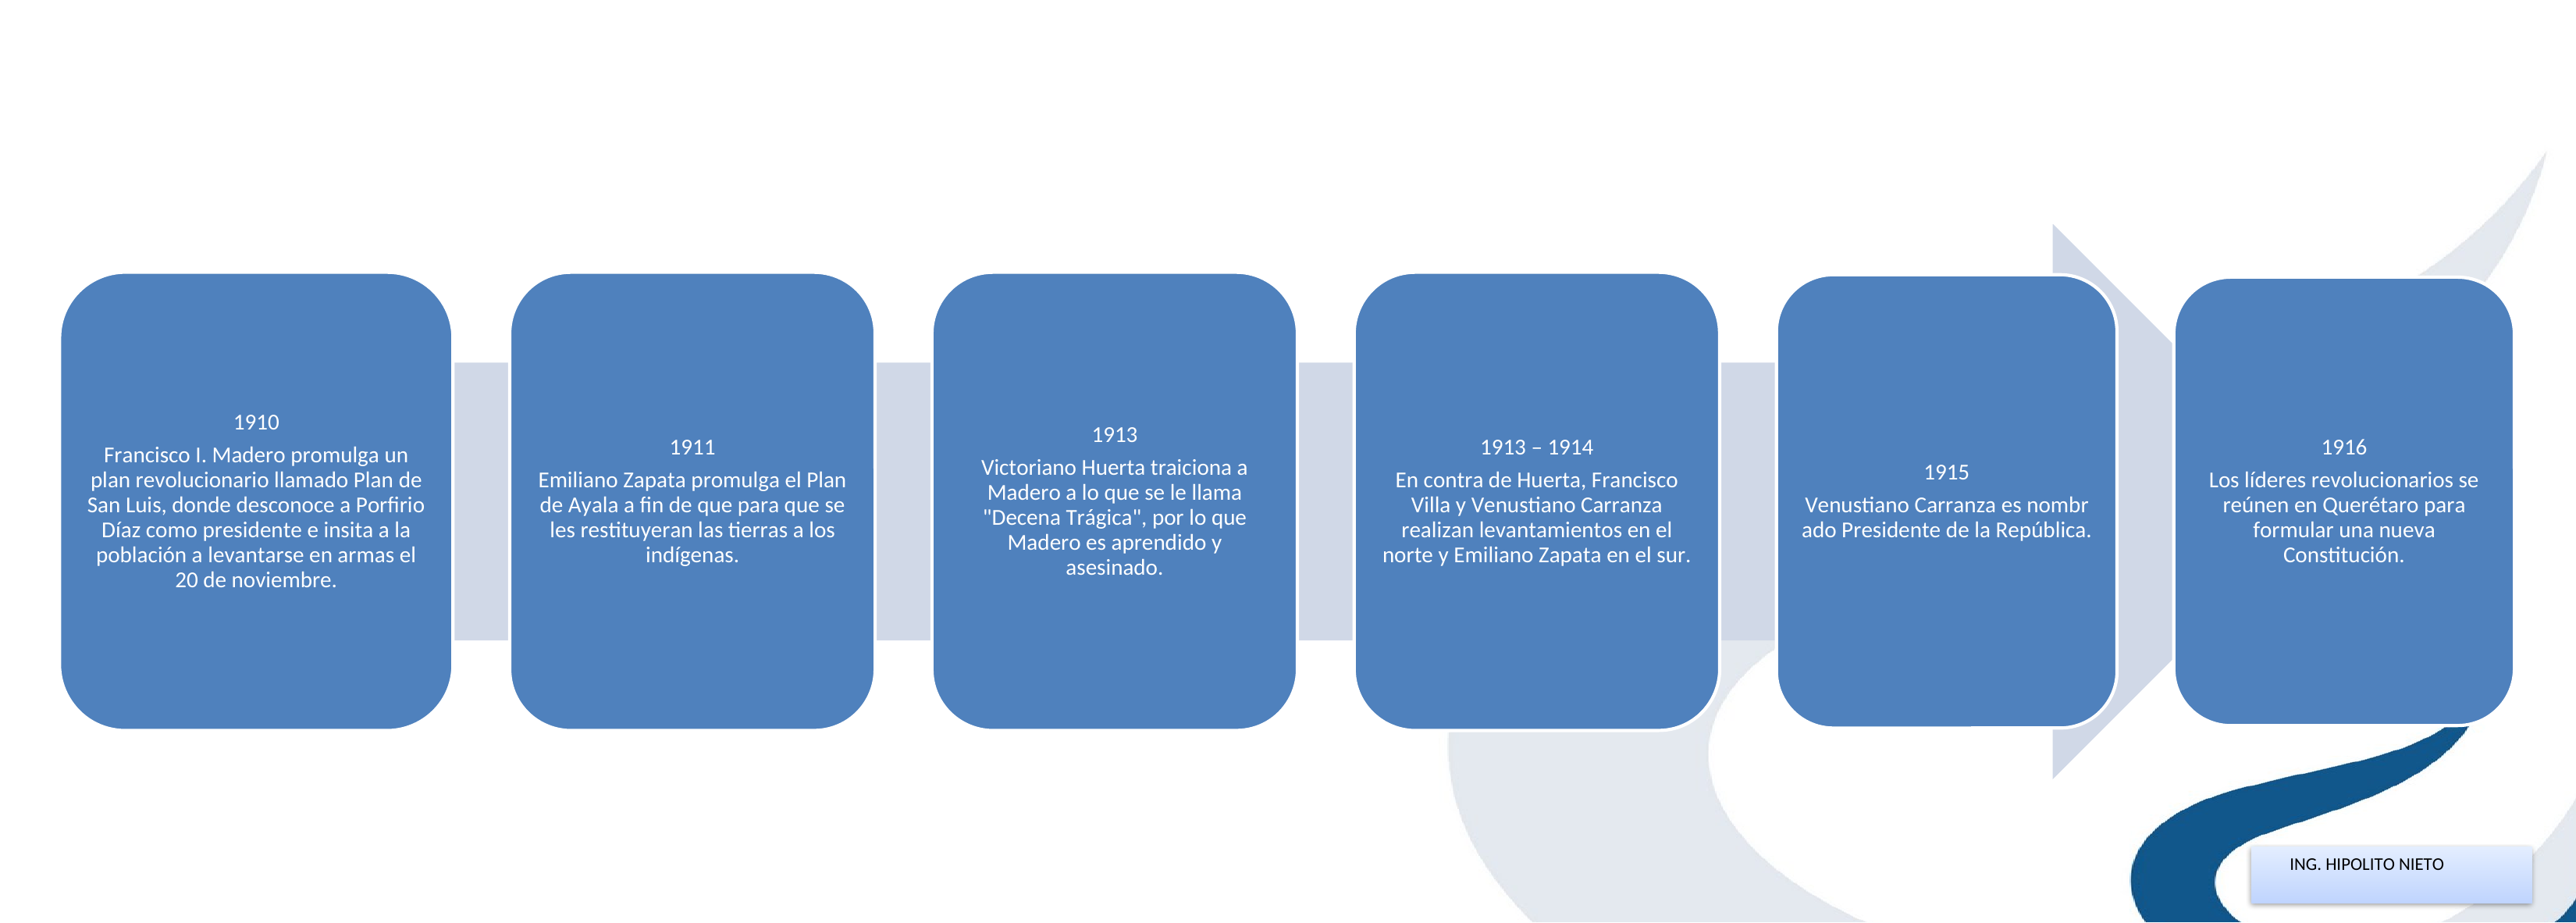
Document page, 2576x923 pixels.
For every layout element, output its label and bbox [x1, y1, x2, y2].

picture [1380, 0, 2576, 922]
